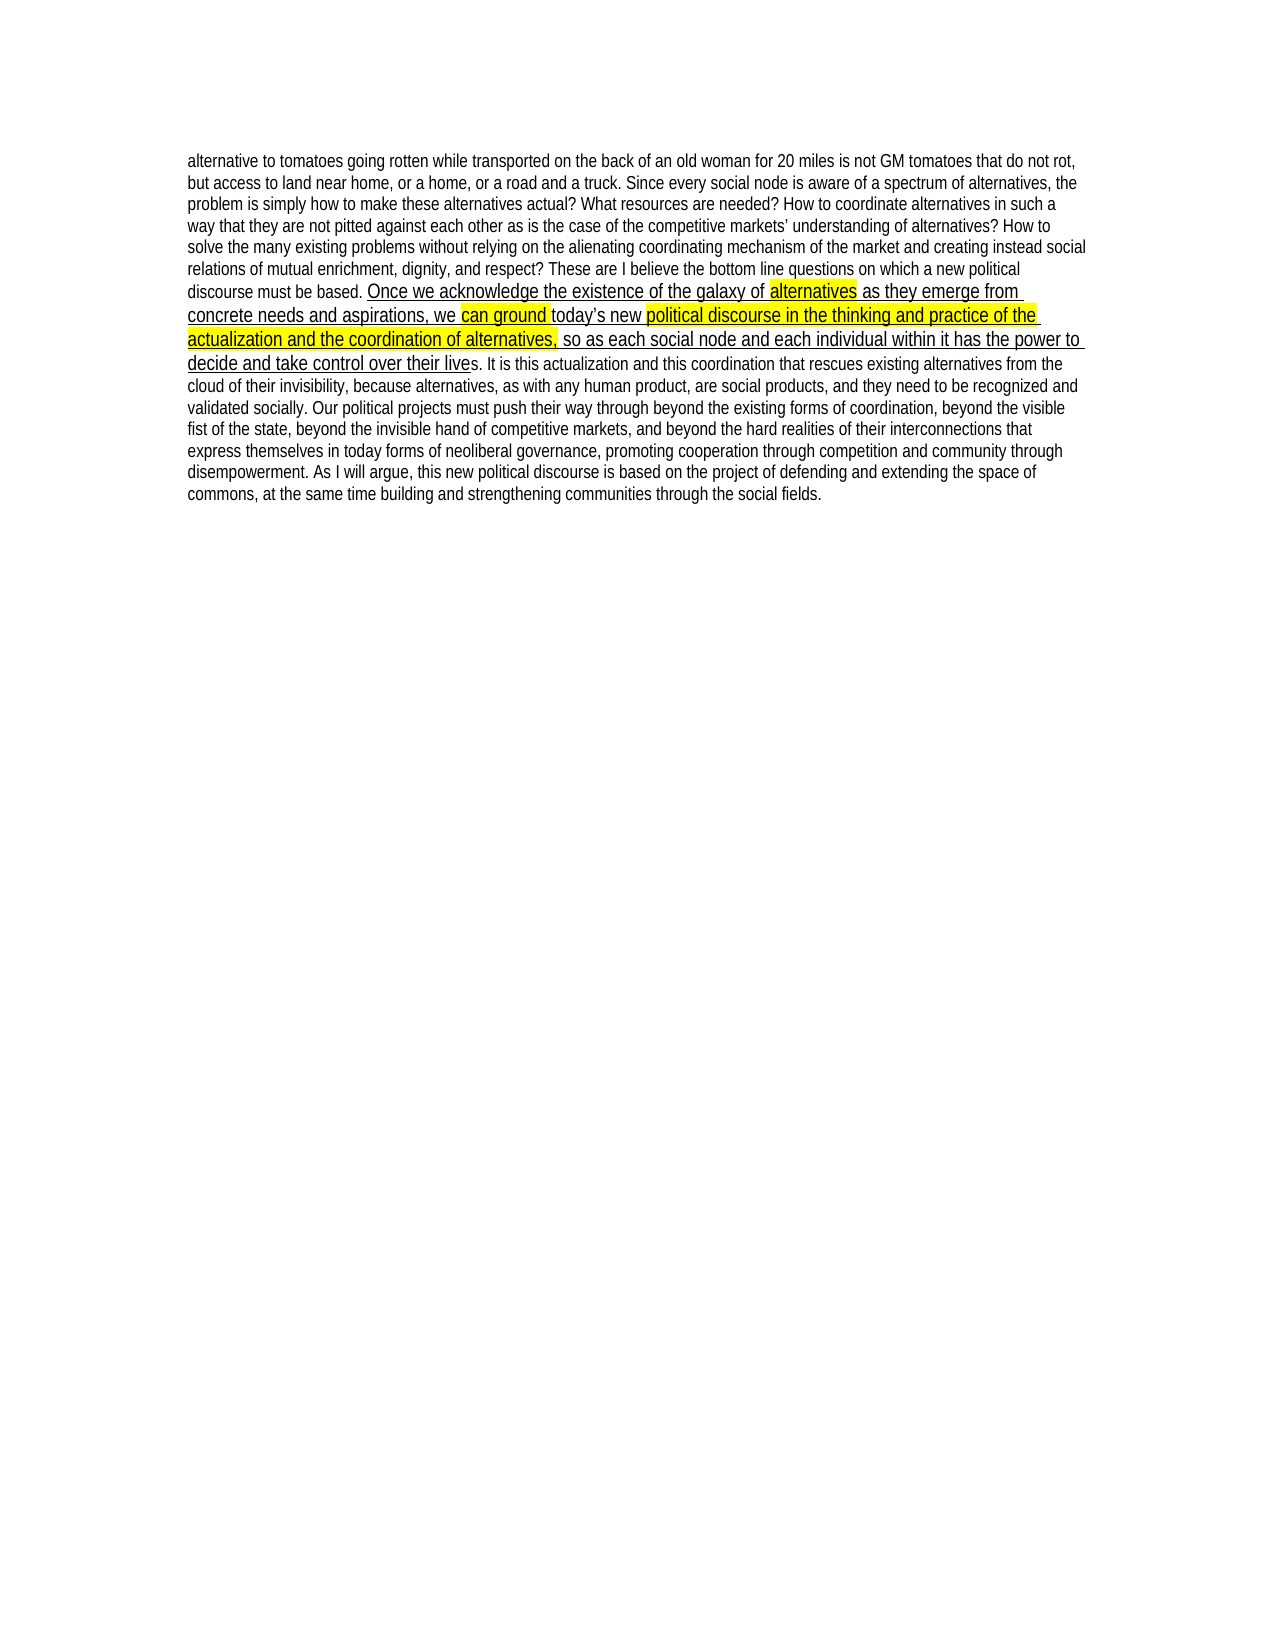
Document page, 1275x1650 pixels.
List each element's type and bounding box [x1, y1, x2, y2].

text [187, 150, 1087, 504]
